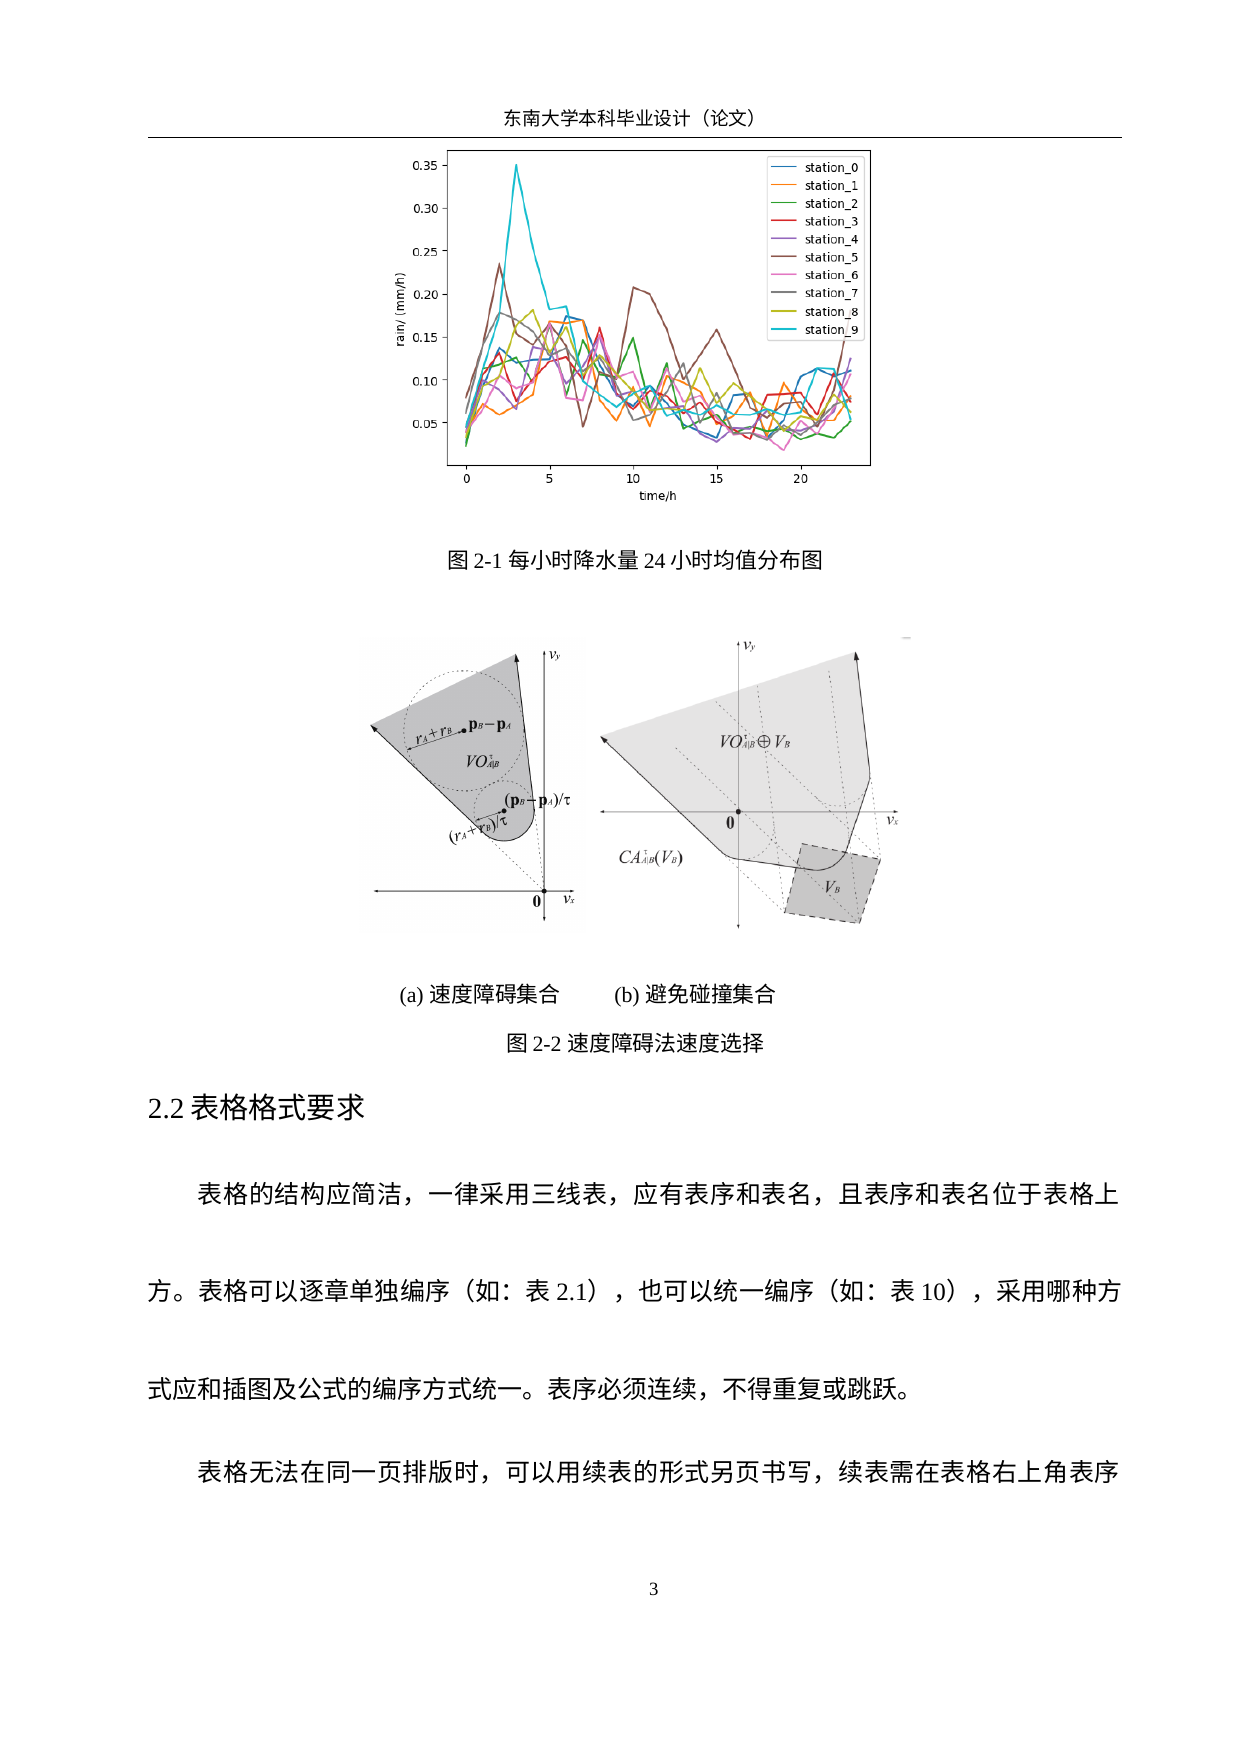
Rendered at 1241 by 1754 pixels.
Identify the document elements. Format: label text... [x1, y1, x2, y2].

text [148, 1438, 1122, 1503]
text 图2-2 速度障碍法速度选择 [148, 1025, 1122, 1058]
picture [359, 637, 911, 933]
text 图2-1 每小时降水量24小时均值分布图 [148, 542, 1122, 575]
picture [388, 138, 882, 509]
text (a) 速度障碍集合 (b) 避免碰撞集合 [148, 977, 1122, 1009]
text 表格的结构应简洁，一律采用三线表，应有表序和表名，且表序和表名位于表格上方。表格可以逐章单独编序（如：表2.1），也可以统一编序（如：表10），采用哪种方式应和插图及公式的编序方式统一。表序必须连续，不得重复或跳跃。 [148, 1160, 1122, 1420]
subtitle 2.2表格格式要求 [148, 1074, 1122, 1139]
